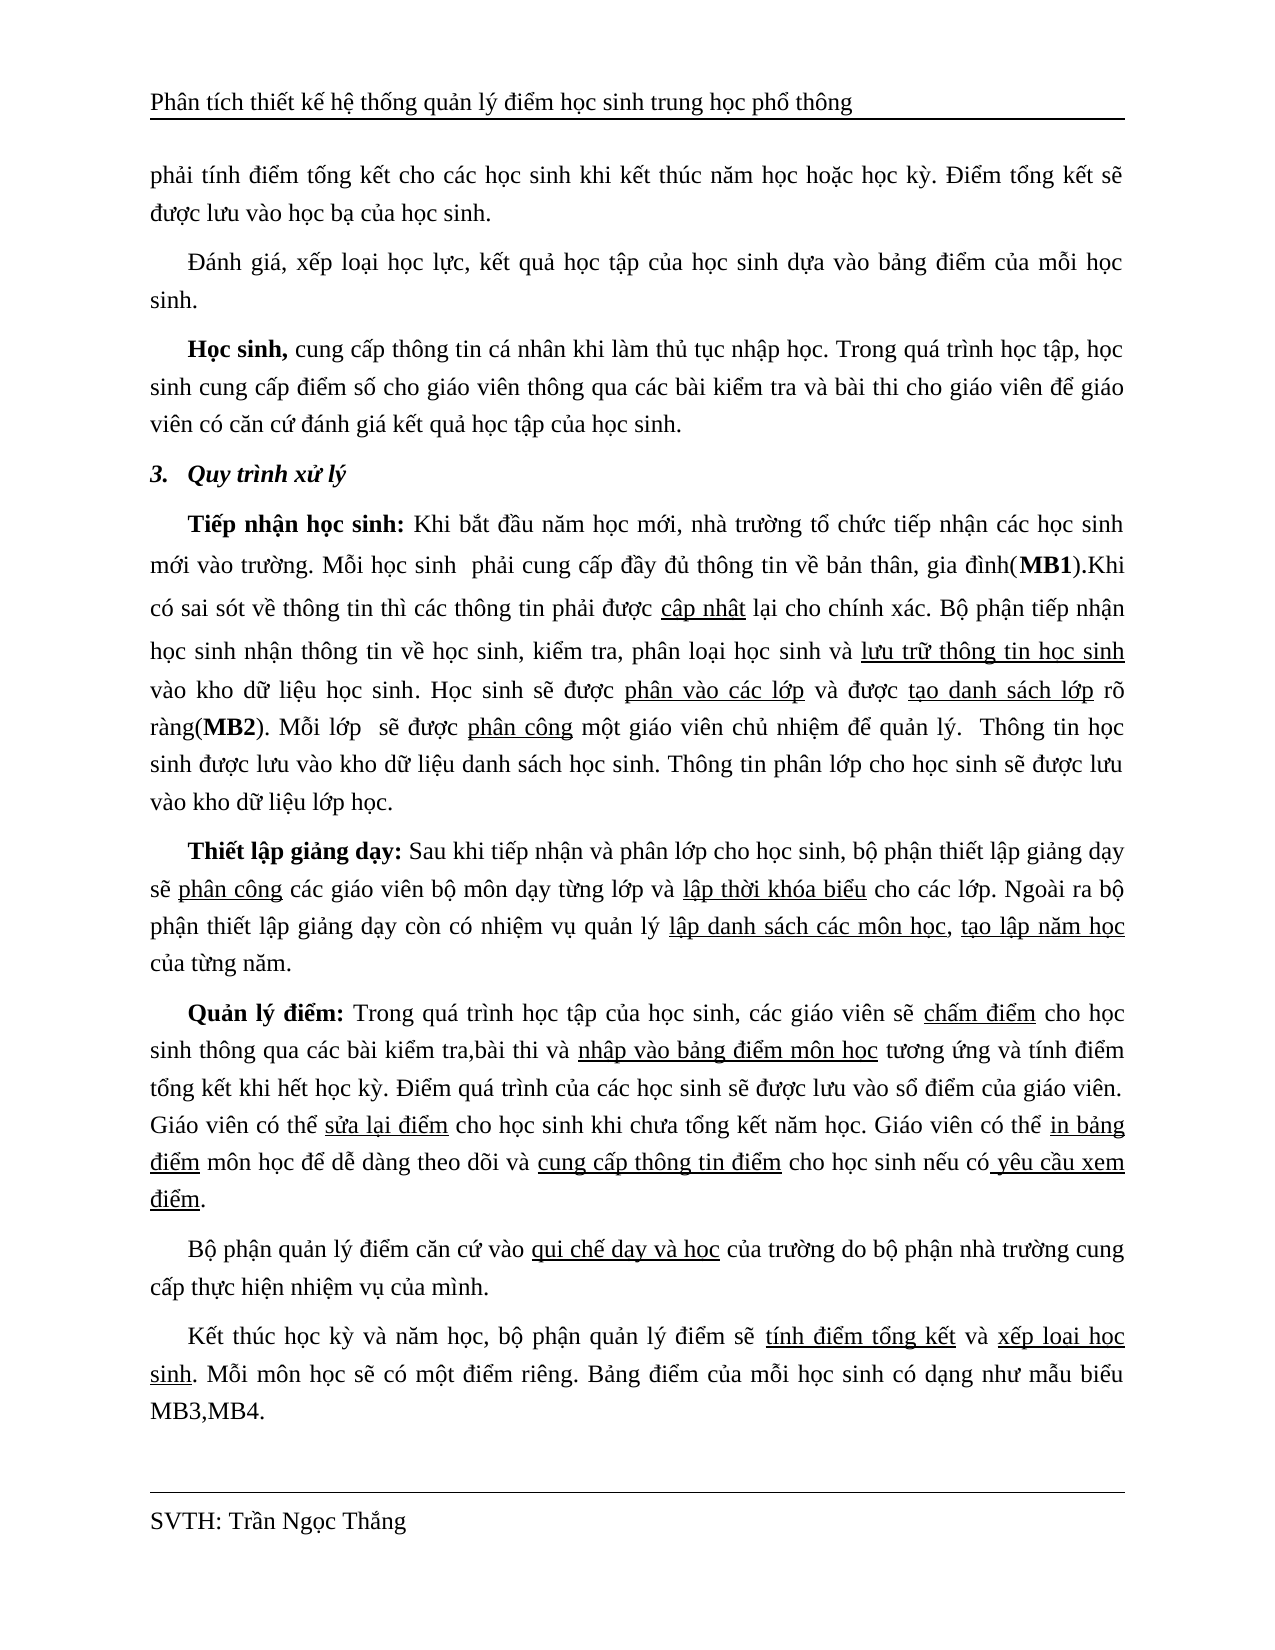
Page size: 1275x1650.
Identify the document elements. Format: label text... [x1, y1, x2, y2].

text Bộ phận quản lý điểm căn cứ vào qui chế dạy và học của trường do bộ phận nhà trường cung cấp thực hiện nhiệm vụ của mình. [150, 1234, 1125, 1300]
text Đánh giá, xếp loại học lực, kết quả học tập của học sinh dựa vào bảng điểm của mỗi học sinh. [150, 247, 1125, 313]
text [150, 160, 1125, 226]
text Tiếp nhận học sinh: Khi bắt đầu năm học mới, nhà trường tổ chức tiếp nhận các học sinh mới vào trường. Mỗi học sinh phải cung cấp đầy đủ thông tin về bản thân, gia đình(MB1).Khi có sai sót về thông tin thì các thông tin phải được cập nhật lại cho chính xác. Bộ phận tiếp nhận học sinh nhận thông tin về học sinh, kiểm tra, phân loại học sinh và lưu trữ thông tin học sinh vào kho dữ liệu học sinh. Học sinh sẽ được phân vào các lớp và được tạo danh sách lớp rõ ràng(MB2). Mỗi lớp sẽ được phân công một giáo viên chủ nhiệm để quản lý. Thông tin học sinh được lưu vào kho dữ liệu danh sách học sinh. Thông tin phân lớp cho học sinh sẽ được lưu vào kho dữ liệu lớp học. [150, 509, 1125, 815]
text Học sinh, cung cấp thông tin cá nhân khi làm thủ tục nhập học. Trong quá trình học tập, học sinh cung cấp điểm số cho giáo viên thông qua các bài kiểm tra và bài thi cho giáo viên để giáo viên có căn cứ đánh giá kết quả học tập của học sinh. [150, 334, 1125, 438]
text Kết thúc học kỳ và năm học, bộ phận quản lý điểm sẽ tính điểm tổng kết và xếp loại học sinh. Mỗi môn học sẽ có một điểm riêng. Bảng điểm của mỗi học sinh có dạng như mẫu biểu MB3,MB4. [150, 1321, 1125, 1425]
text Quản lý điểm: Trong quá trình học tập của học sinh, các giáo viên sẽ chấm điểm cho học sinh thông qua các bài kiểm tra,bài thi và nhập vào bảng điểm môn học tương ứng và tính điểm tổng kết khi hết học kỳ. Điểm quá trình của các học sinh sẽ được lưu vào sổ điểm của giáo viên. Giáo viên có thể sửa lại điểm cho học sinh khi chưa tổng kết năm học. Giáo viên có thể in bảng điểm môn học để dễ dàng theo dõi và cung cấp thông tin điểm cho học sinh nếu có yêu cầu xem điểm. [150, 998, 1125, 1213]
list Quy trình xử lý [150, 459, 1125, 488]
text Thiết lập giảng dạy: Sau khi tiếp nhận và phân lớp cho học sinh, bộ phận thiết lập giảng dạy sẽ phân công các giáo viên bộ môn dạy từng lớp và lập thời khóa biểu cho các lớp. Ngoài ra bộ phận thiết lập giảng dạy còn có nhiệm vụ quản lý lập danh sách các môn học, tạo lập năm học của từng năm. [150, 836, 1125, 977]
